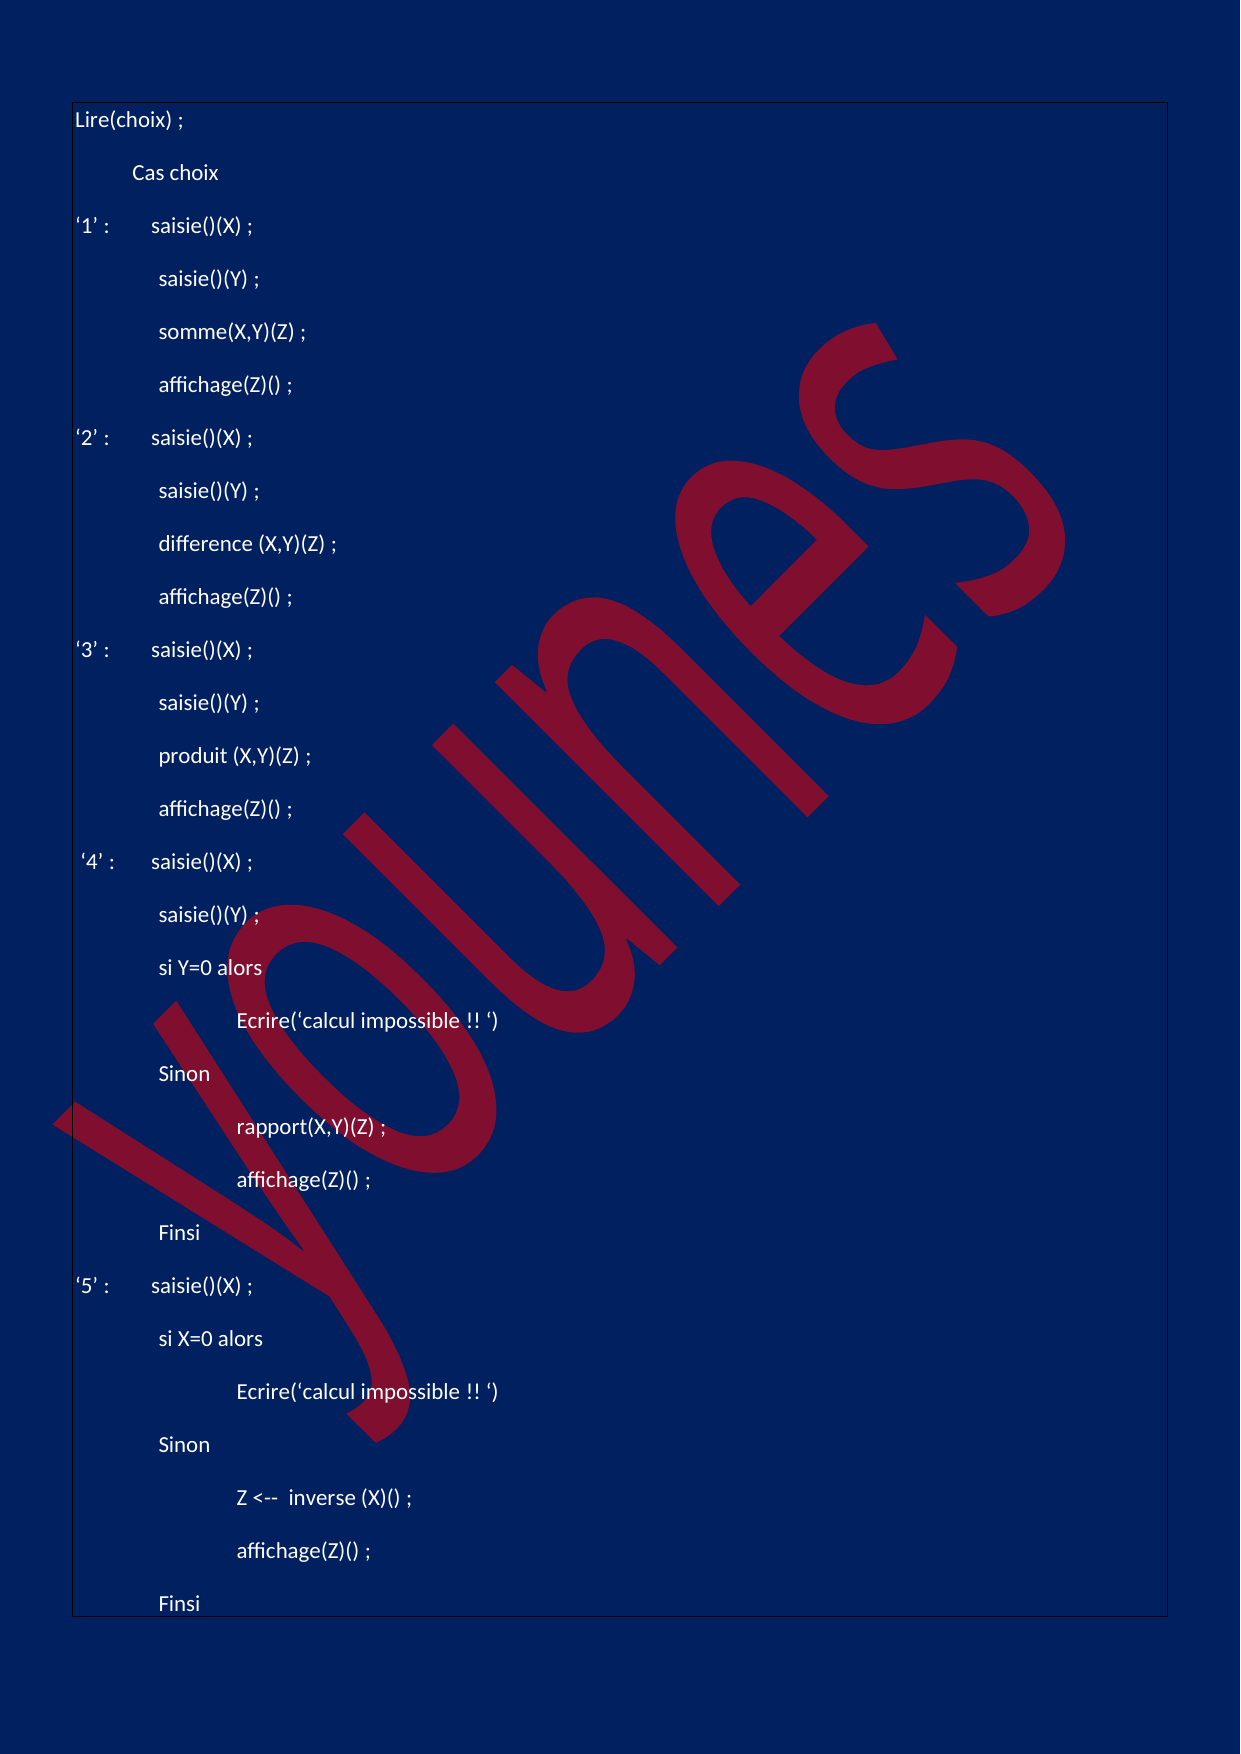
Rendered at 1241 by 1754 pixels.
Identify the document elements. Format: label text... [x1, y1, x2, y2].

text ‘3’ : saisie()(X) ; [73, 632, 1167, 663]
text Finsi [73, 1586, 1167, 1616]
text saisie()(Y) ; [73, 473, 1167, 504]
text somme(X,Y)(Z) ; [73, 314, 1167, 345]
text ‘1’ : saisie()(X) ; [73, 208, 1167, 239]
text ‘4’ : saisie()(X) ; [73, 844, 1167, 875]
text Ecrire(‘calcul impossible !! ‘) [73, 1374, 1167, 1405]
text rapport(X,Y)(Z) ; [73, 1109, 1167, 1140]
text affichage(Z)() ; [73, 367, 1167, 398]
text affichage(Z)() ; [73, 1533, 1167, 1564]
text si Y=0 alors [73, 950, 1167, 981]
text Sinon [73, 1427, 1167, 1458]
text ‘5’ : saisie()(X) ; [73, 1268, 1167, 1299]
text saisie()(Y) ; [73, 685, 1167, 716]
text saisie()(Y) ; [73, 261, 1167, 292]
text Sinon [73, 1056, 1167, 1087]
text produit (X,Y)(Z) ; [73, 738, 1167, 769]
text affichage(Z)() ; [73, 1162, 1167, 1193]
text si X=0 alors [73, 1321, 1167, 1352]
text Ecrire(‘calcul impossible !! ‘) [73, 1003, 1167, 1034]
text affichage(Z)() ; [73, 791, 1167, 822]
text saisie()(Y) ; [73, 897, 1167, 928]
text Z <-- inverse (X)() ; [73, 1480, 1167, 1511]
text ‘2’ : saisie()(X) ; [73, 420, 1167, 451]
text Finsi [73, 1215, 1167, 1246]
text Cas choix [73, 155, 1167, 186]
text Lire(choix) ; [73, 103, 1167, 133]
text affichage(Z)() ; [73, 579, 1167, 610]
text difference (X,Y)(Z) ; [73, 526, 1167, 557]
